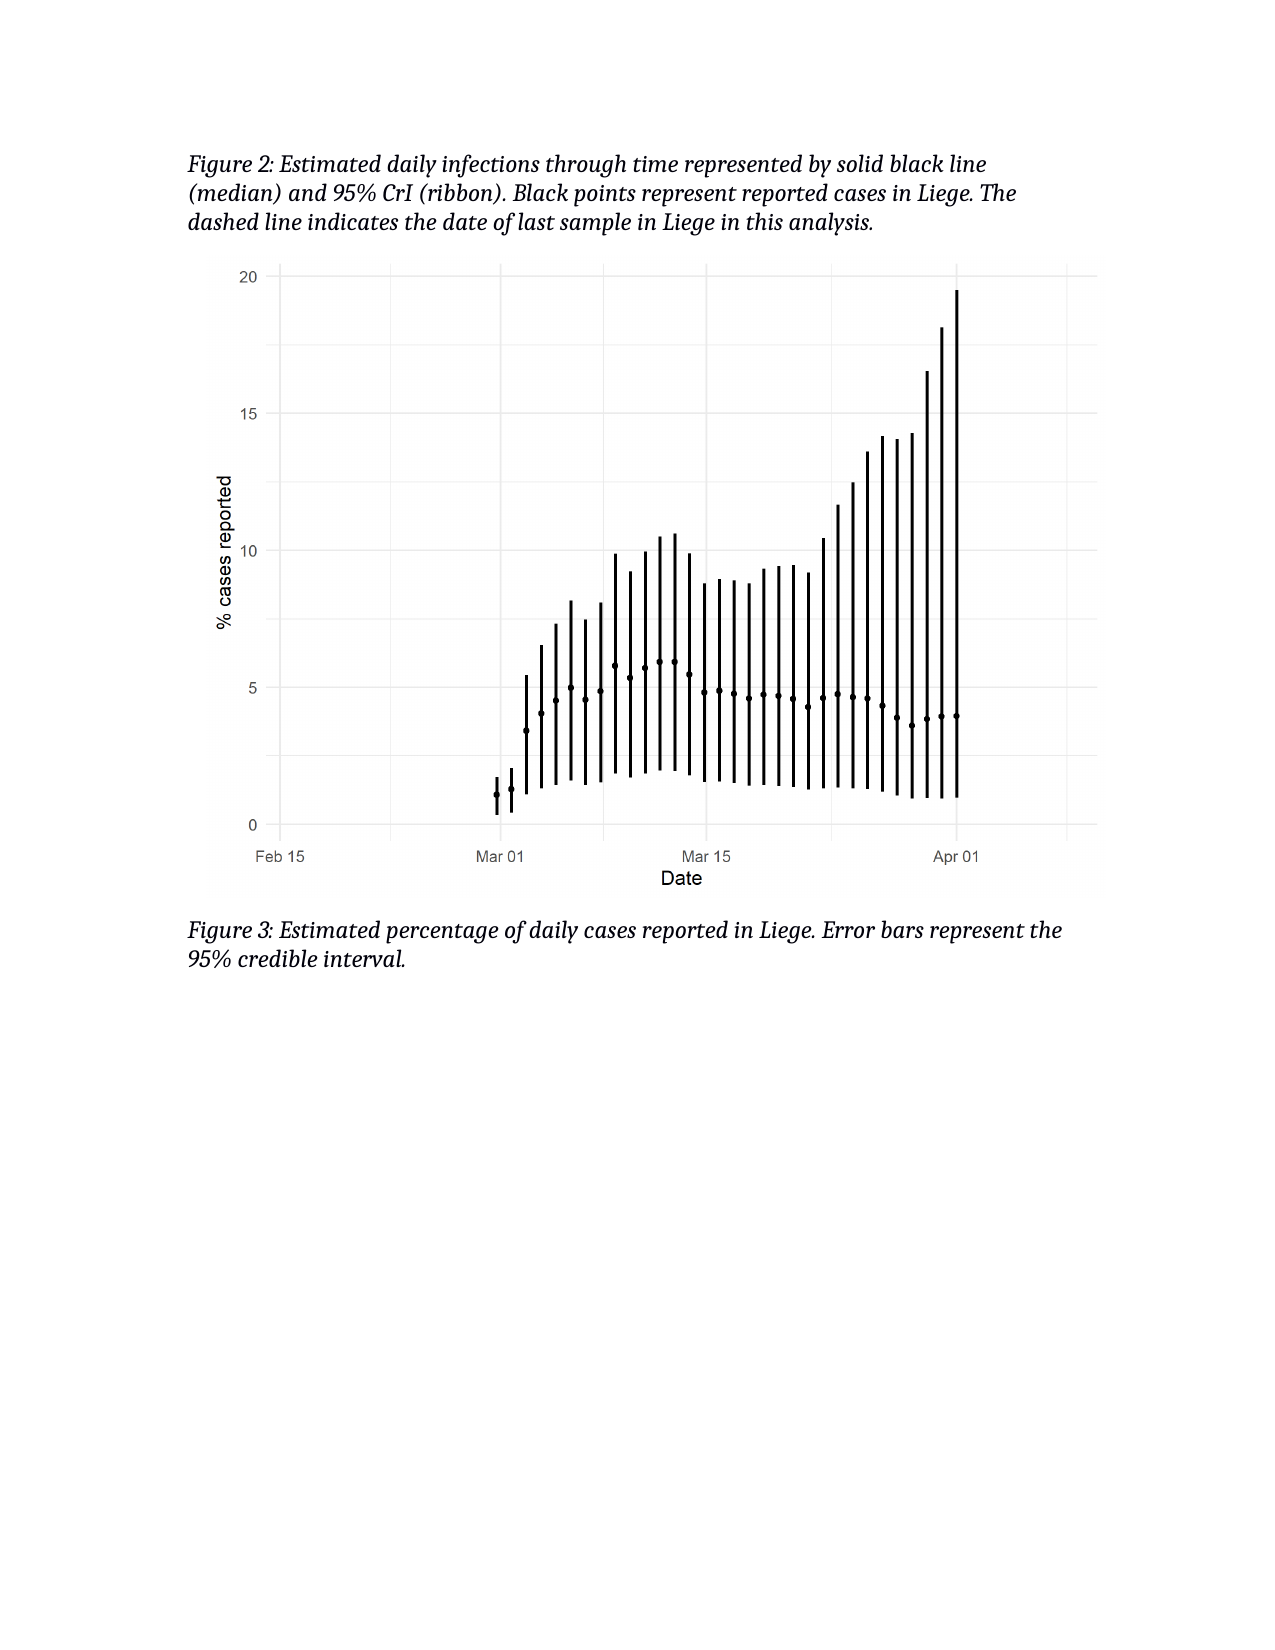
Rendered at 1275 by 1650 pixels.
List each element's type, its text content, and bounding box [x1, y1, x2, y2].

text Figure 2: Estimated daily infections through time represented by solid black line (median) and 95% CrI (ribbon). Black points represent reported cases in Liege. The dashed line indicates the date of last sample in Liege in this analysis. [187, 150, 1087, 236]
picture [206, 255, 1107, 898]
text Figure 3: Estimated percentage of daily cases reported in Liege. Error bars represent the 95% credible interval. [187, 916, 1087, 974]
